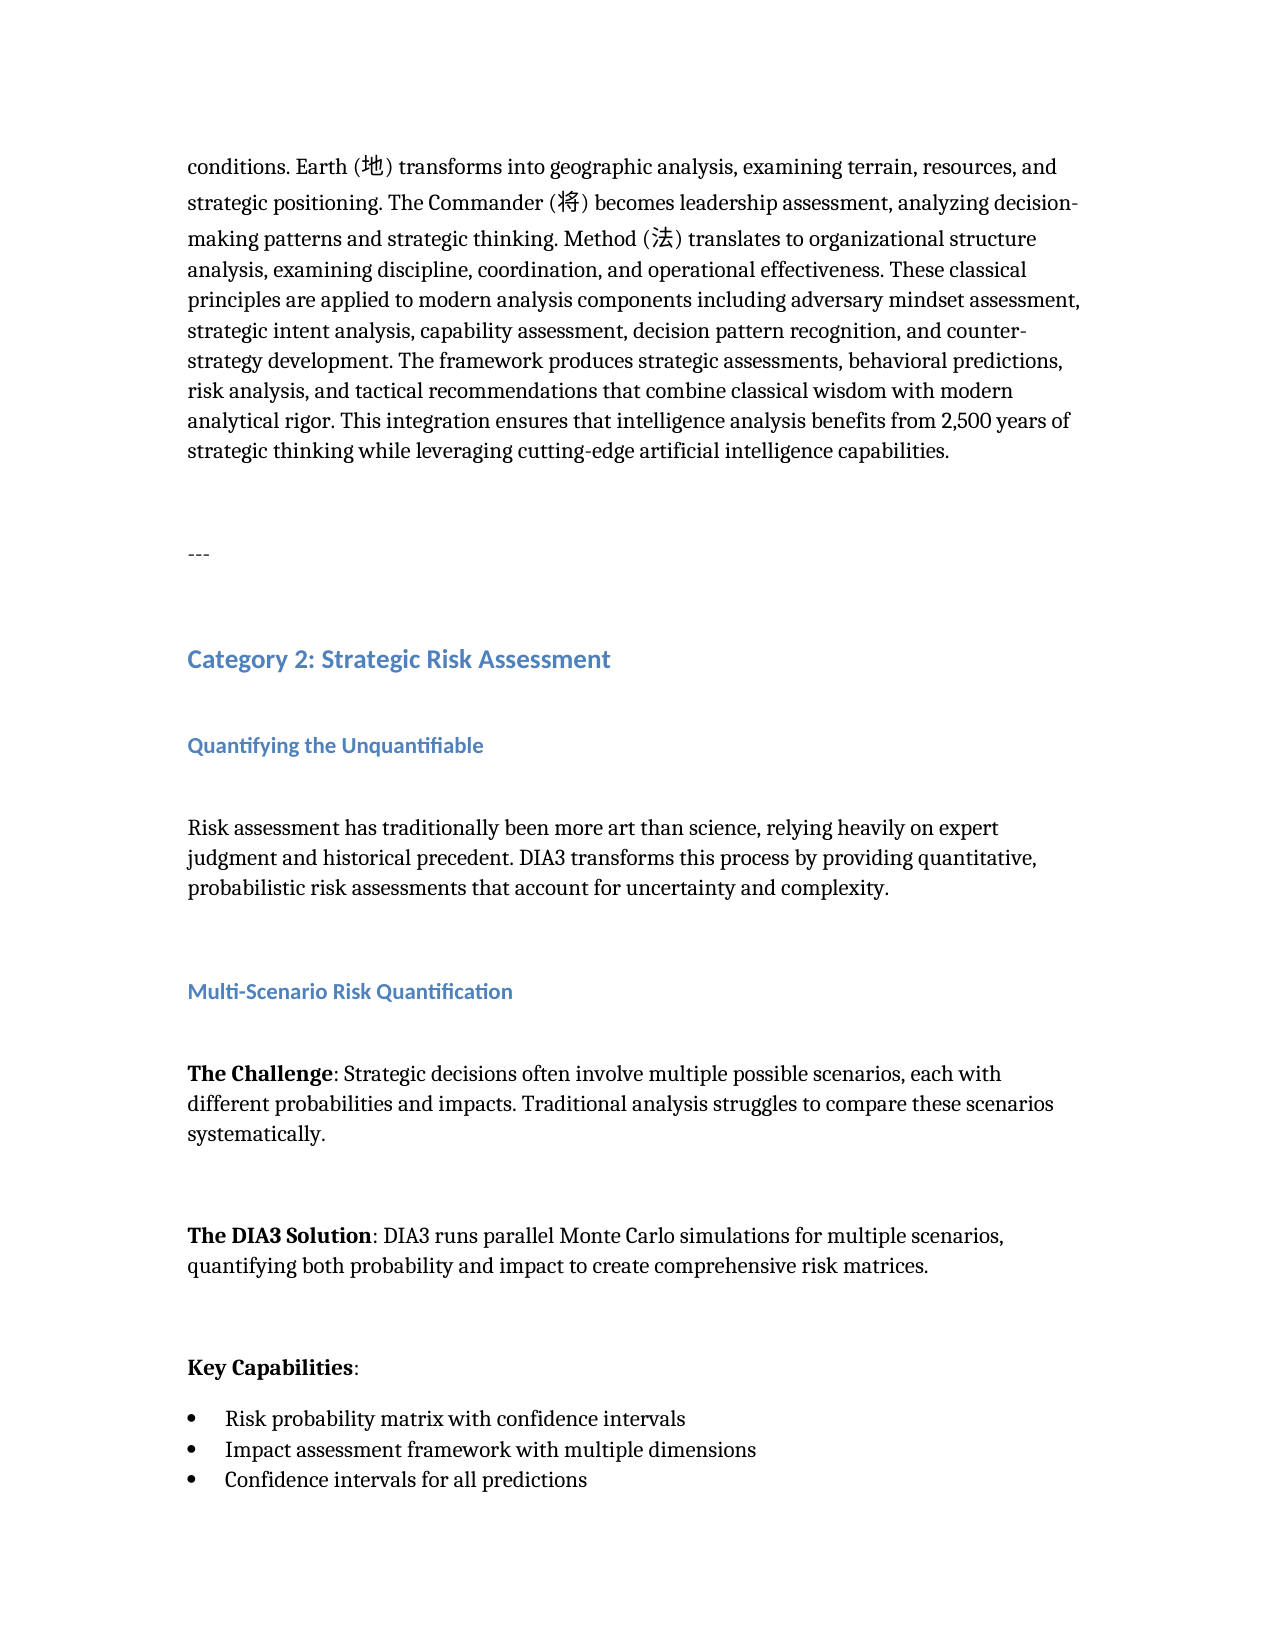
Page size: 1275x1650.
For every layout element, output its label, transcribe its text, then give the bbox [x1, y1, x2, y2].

list Confidence intervals for all predictions [187, 1467, 1087, 1493]
text The DIA3 Solution: DIA3 runs parallel Monte Carlo simulations for multiple scenarios, quantifying both probability and impact to create comprehensive risk matrices. [187, 1223, 1087, 1279]
text Key Capabilities: [187, 1355, 1087, 1381]
text The Challenge: Strategic decisions often involve multiple possible scenarios, each with different probabilities and impacts. Traditional analysis struggles to compare these scenarios systematically. [187, 1060, 1087, 1147]
list Impact assessment framework with multiple dimensions [187, 1436, 1087, 1463]
text --- [187, 540, 1087, 567]
subtitle Multi-Scenario Risk Quantification [187, 977, 1087, 1005]
subtitle Quantifying the Unquantifiable [187, 731, 1087, 759]
list Risk probability matrix with confidence intervals [187, 1406, 1087, 1432]
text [187, 150, 1087, 464]
subtitle Category 2: Strategic Risk Assessment [187, 642, 1087, 675]
text Risk assessment has traditionally been more art than science, relying heavily on expert judgment and historical precedent. DIA3 transforms this process by providing quantitative, probabilistic risk assessments that account for uncertainty and complexity. [187, 814, 1087, 901]
